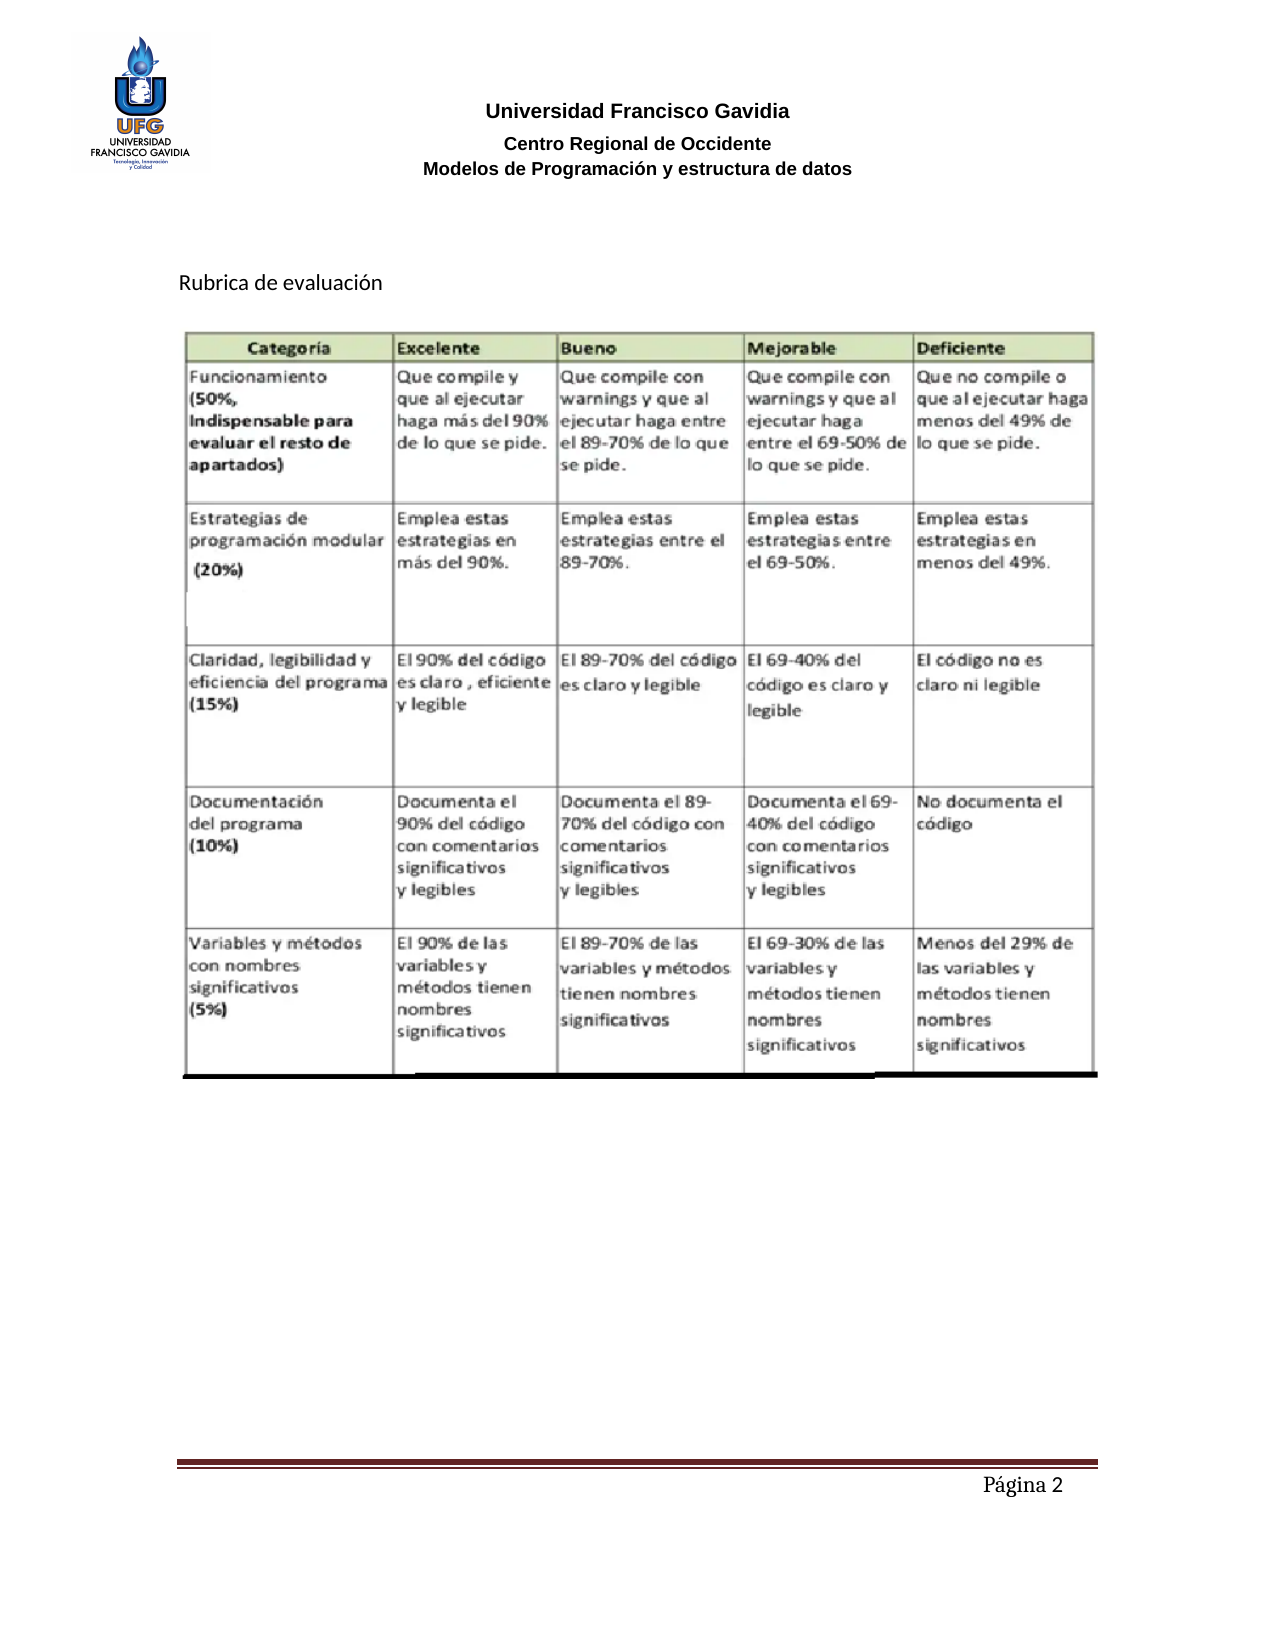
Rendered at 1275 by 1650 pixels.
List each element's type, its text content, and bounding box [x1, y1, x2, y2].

table_cell [177, 326, 1098, 1108]
table_cell Rubrica de evaluación [177, 183, 1098, 326]
picture [71, 32, 211, 173]
picture [178, 327, 1098, 1079]
